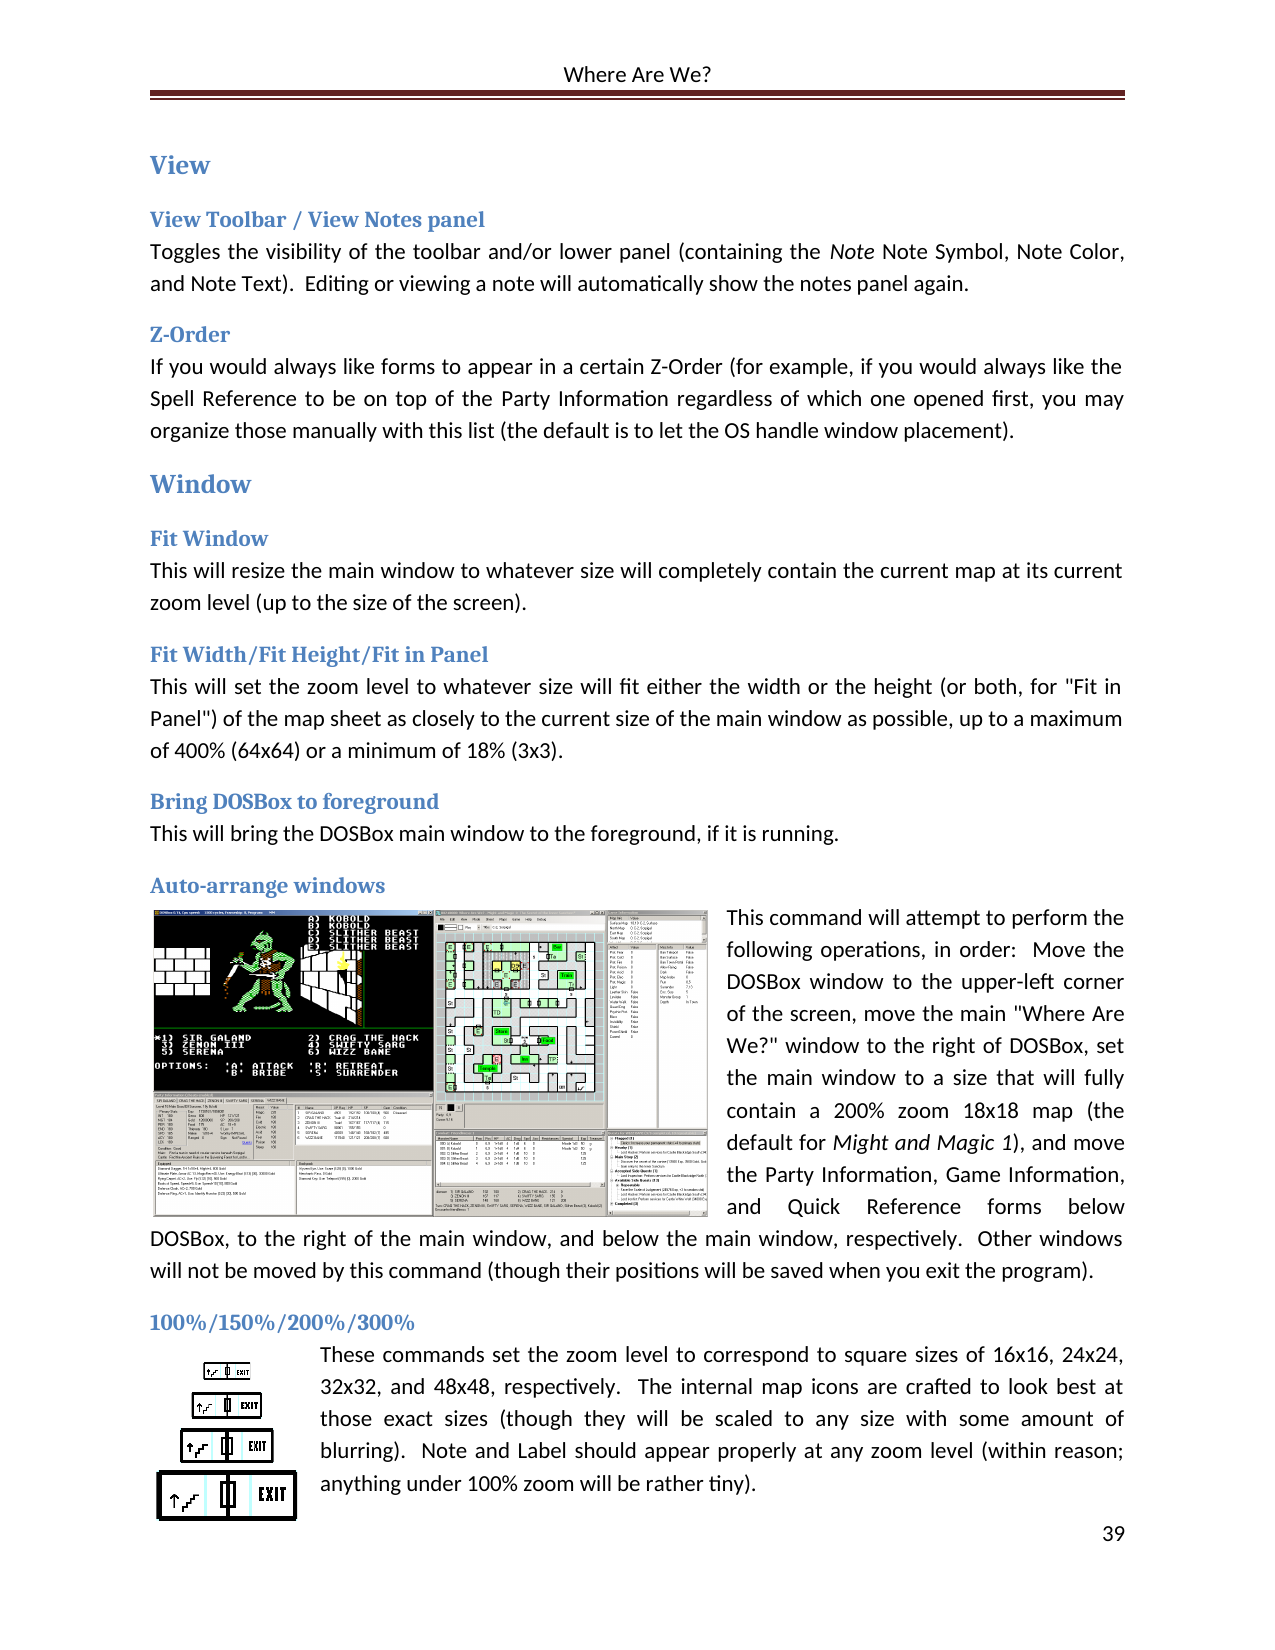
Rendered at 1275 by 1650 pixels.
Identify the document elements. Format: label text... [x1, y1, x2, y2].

text These commands set the zoom level to correspond to square sizes of 16x16, 24x24, 32x32, and 48x48, respectively. The internal map icons are crafted to look best at those exact sizes (though they will be scaled to any size with some amount of blurring). Notes and Labels should appear properly at any zoom level (within reason; anything under 100% zoom will be rather tiny). [150, 1340, 1125, 1497]
subtitle Bring DOSBox to foreground [150, 789, 1125, 816]
picture [191, 1392, 262, 1419]
text This will resize the main window to whatever size will completely contain the current map at its current zoom level (up to the size of the screen). [150, 556, 1125, 617]
subtitle Window [150, 469, 1125, 501]
subtitle Fit Width/Fit Height/Fit in Panel [150, 642, 1125, 668]
subtitle Auto-arrange windows [150, 872, 1125, 899]
picture [156, 1470, 298, 1521]
subtitle Z-Order [150, 322, 1125, 348]
text This will bring the DOSBox main window to the foreground, if it is running. [150, 819, 1125, 847]
text If you would always like forms to appear in a certain Z-Order (for example, if you would always like the Spell Reference to be on top of the Party Information regardless of which one opened first, you may organize those manually with this list (the default is to let the OS handle window placement). [150, 352, 1125, 444]
text This will set the zoom level to whatever size will fit either the width or the height (or both, for "Fit in Panel") of the map sheet as closely to the current size of the main window as possible, up to a maximum of 400% (64x64) or a minimum of 18% (3x3). [150, 672, 1125, 764]
text Toggles the visibility of the toolbar and/or lower panel (containing the Note Symbol, Color, and Text). Editing or viewing a note will automatically show the notes panel again. [150, 237, 1125, 297]
subtitle Fit Window [150, 526, 1125, 552]
subtitle View [150, 150, 1125, 181]
subtitle View Toolbar / View Notes panel [150, 207, 1125, 233]
picture [153, 910, 708, 1217]
subtitle 100%/150%/200%/300% [150, 1310, 1125, 1336]
picture [203, 1362, 251, 1380]
picture [180, 1428, 274, 1463]
